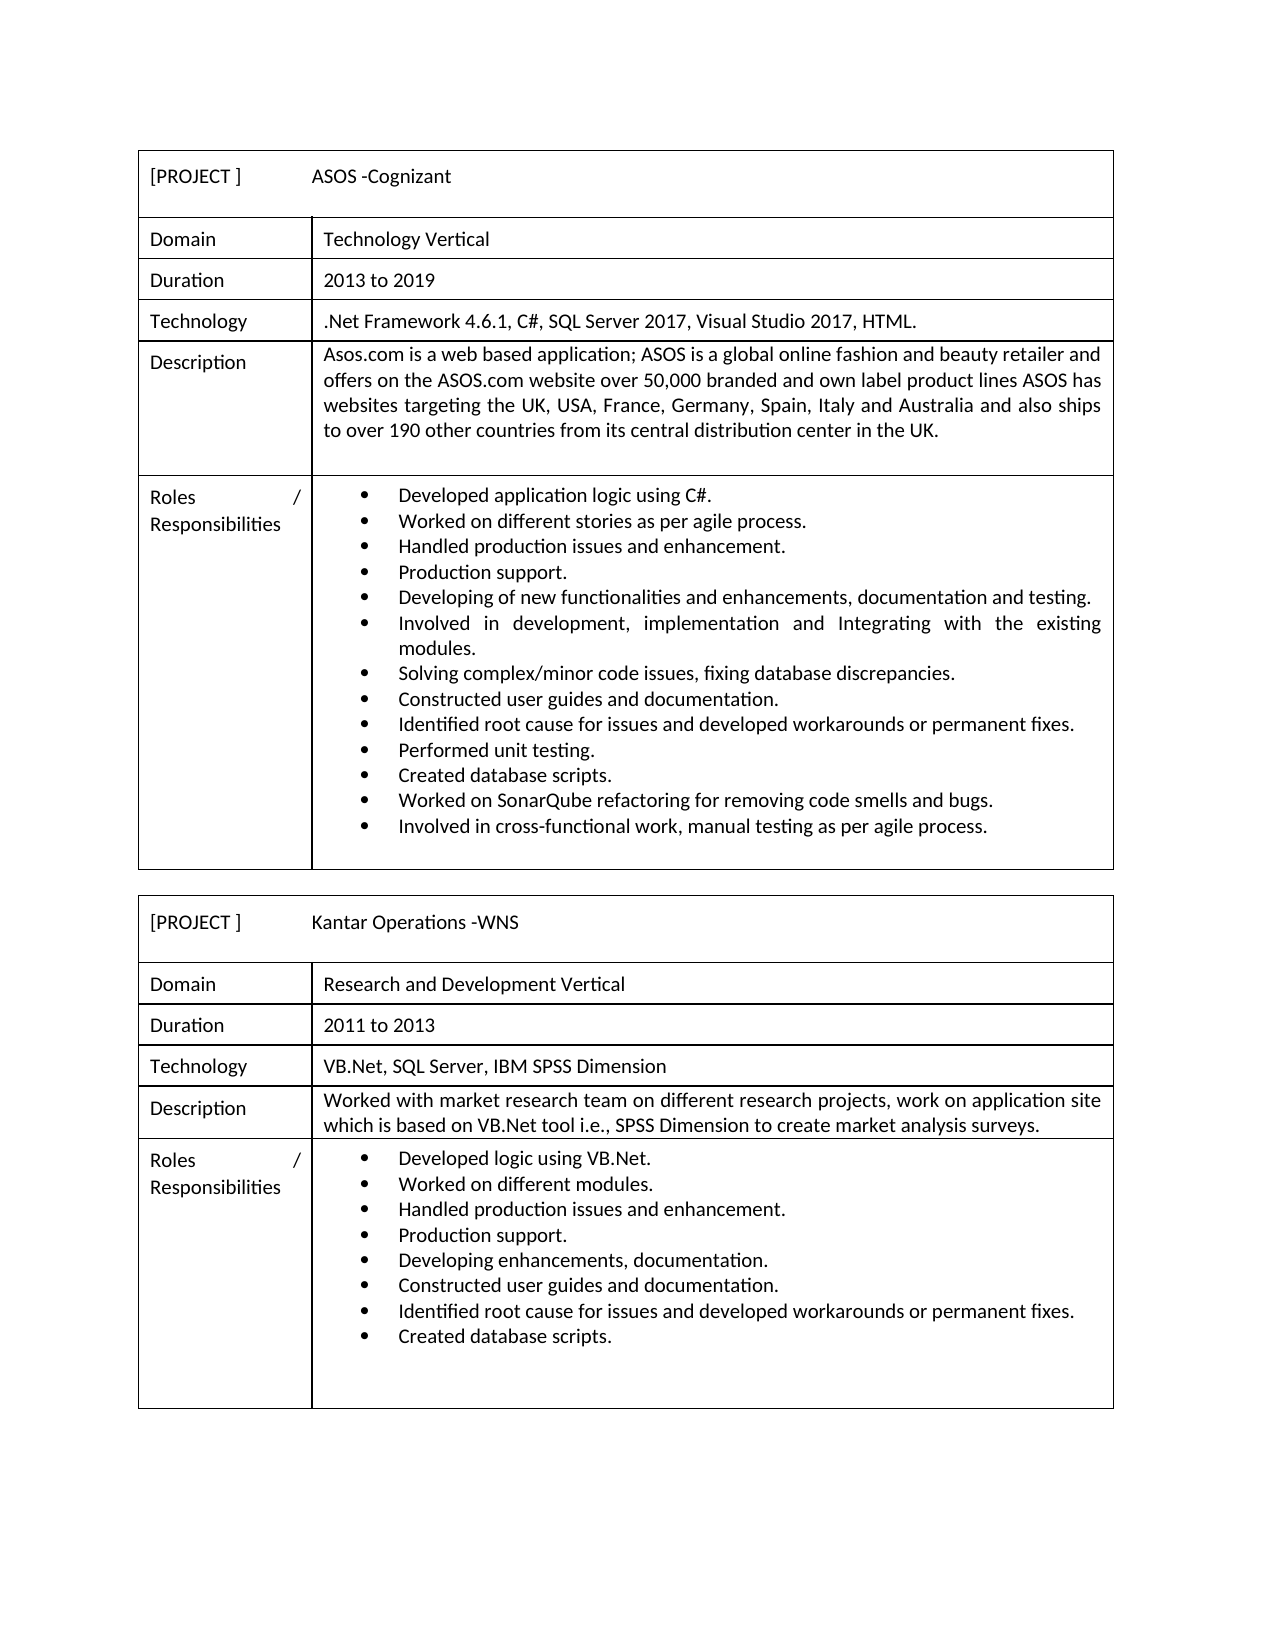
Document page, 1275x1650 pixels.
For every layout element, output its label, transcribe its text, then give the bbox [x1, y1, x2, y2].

table_cell Developed logic using VB.Net. Worked on different modules. Handled production issues and enhancement. Production support. Developing enhancements, documentation. Constructed user guides and documentation. Identified root cause for issues and developed workarounds or permanent fixes. Created database scripts. [313, 1139, 1113, 1408]
table_cell Developed application logic using C#. Worked on different stories as per agile process. Handled production issues and enhancement. Production support. Developing of new functionalities and enhancements, documentation and testing. Involved in development, implementation and Integrating with the existing modules. Solving complex/minor code issues, fixing database discrepancies. Constructed user guides and documentation. Identified root cause for issues and developed workarounds or permanent fixes. Performed unit testing. Created database scripts. Worked on SonarQube refactoring for removing code smells and bugs. Involved in cross-functional work, manual testing as per agile process. [313, 476, 1113, 869]
table_cell Duration [139, 259, 311, 299]
table_cell Description [139, 342, 311, 475]
table_cell 2011 to 2013 [313, 1005, 1113, 1044]
table_cell Asos.com is a web based application; ASOS is a global online fashion and beauty retailer and offers on the ASOS.com website over 50,000 branded and own label product lines ASOS has websites targeting the UK, USA, France, Germany, Spain, Italy and Australia and also ships to over 190 other countries from its central distribution center in the UK. [313, 342, 1113, 475]
table_cell Research and Development Vertical [313, 963, 1113, 1003]
table_cell .Net Framework 4.6.1, C#, SQL Server 2017, Visual Studio 2017, HTML. [313, 300, 1113, 340]
table_cell Worked with market research team on different research projects, work on application site which is based on VB.Net tool i.e., SPSS Dimension to create market analysis surveys. [313, 1087, 1113, 1138]
table_cell Domain [139, 963, 311, 1003]
table_cell Domain [139, 218, 311, 258]
table_cell Description [139, 1087, 311, 1138]
table_cell Roles / Responsibilities [139, 1139, 311, 1408]
table_header [PROJECT ] ASOS -Cognizant [139, 151, 1113, 216]
table_cell 2013 to 2019 [313, 259, 1113, 299]
table_cell Technology Vertical [313, 218, 1113, 258]
table_cell Roles / Responsibilities [139, 476, 311, 869]
table_cell Duration [139, 1005, 311, 1044]
table_cell VB.Net, SQL Server, IBM SPSS Dimension [313, 1046, 1113, 1085]
table_cell Technology [139, 300, 311, 340]
table_cell Technology [139, 1046, 311, 1085]
table_header [PROJECT ] Kantar Operations -WNS [139, 896, 1113, 962]
